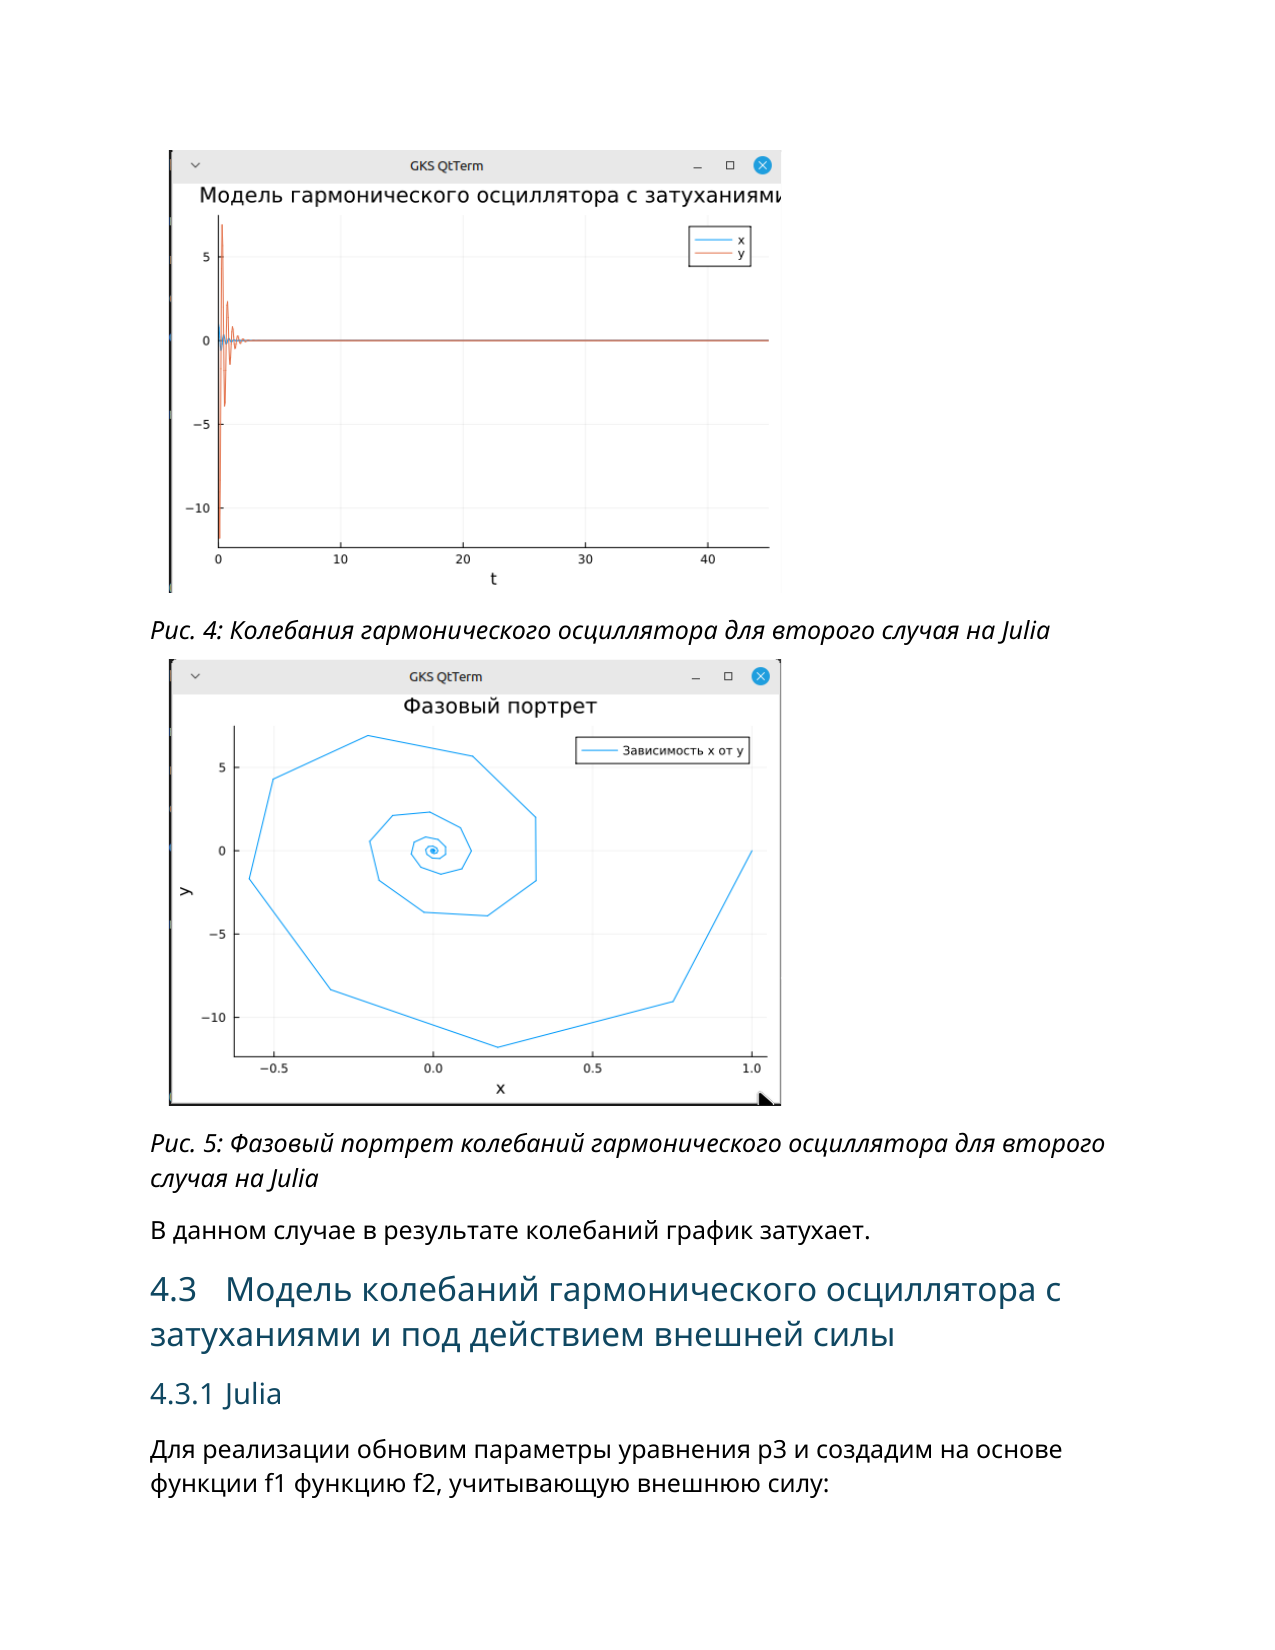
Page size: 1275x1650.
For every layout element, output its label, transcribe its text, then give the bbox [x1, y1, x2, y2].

text Для реализации обновим параметры уравнения p3 и создадим на основе функции f1 функцию f2, учитывающую внешнюю силу: [150, 1432, 1125, 1500]
text Рис. 4: Колебания гармонического осциллятора для второго случая на Julia [150, 613, 1125, 647]
text В данном случае в результате колебаний график затухает. [150, 1213, 1125, 1247]
picture [168, 150, 782, 593]
text Рис. 5: Фазовый портрет колебаний гармонического осциллятора для второго случая на Julia [150, 1126, 1125, 1194]
subtitle 4.3 Модель колебаний гармонического осциллятора с затуханиями и под действием внешней силы [150, 1266, 1125, 1357]
picture [168, 659, 782, 1106]
subtitle 4.3.1 Julia [150, 1373, 1125, 1413]
